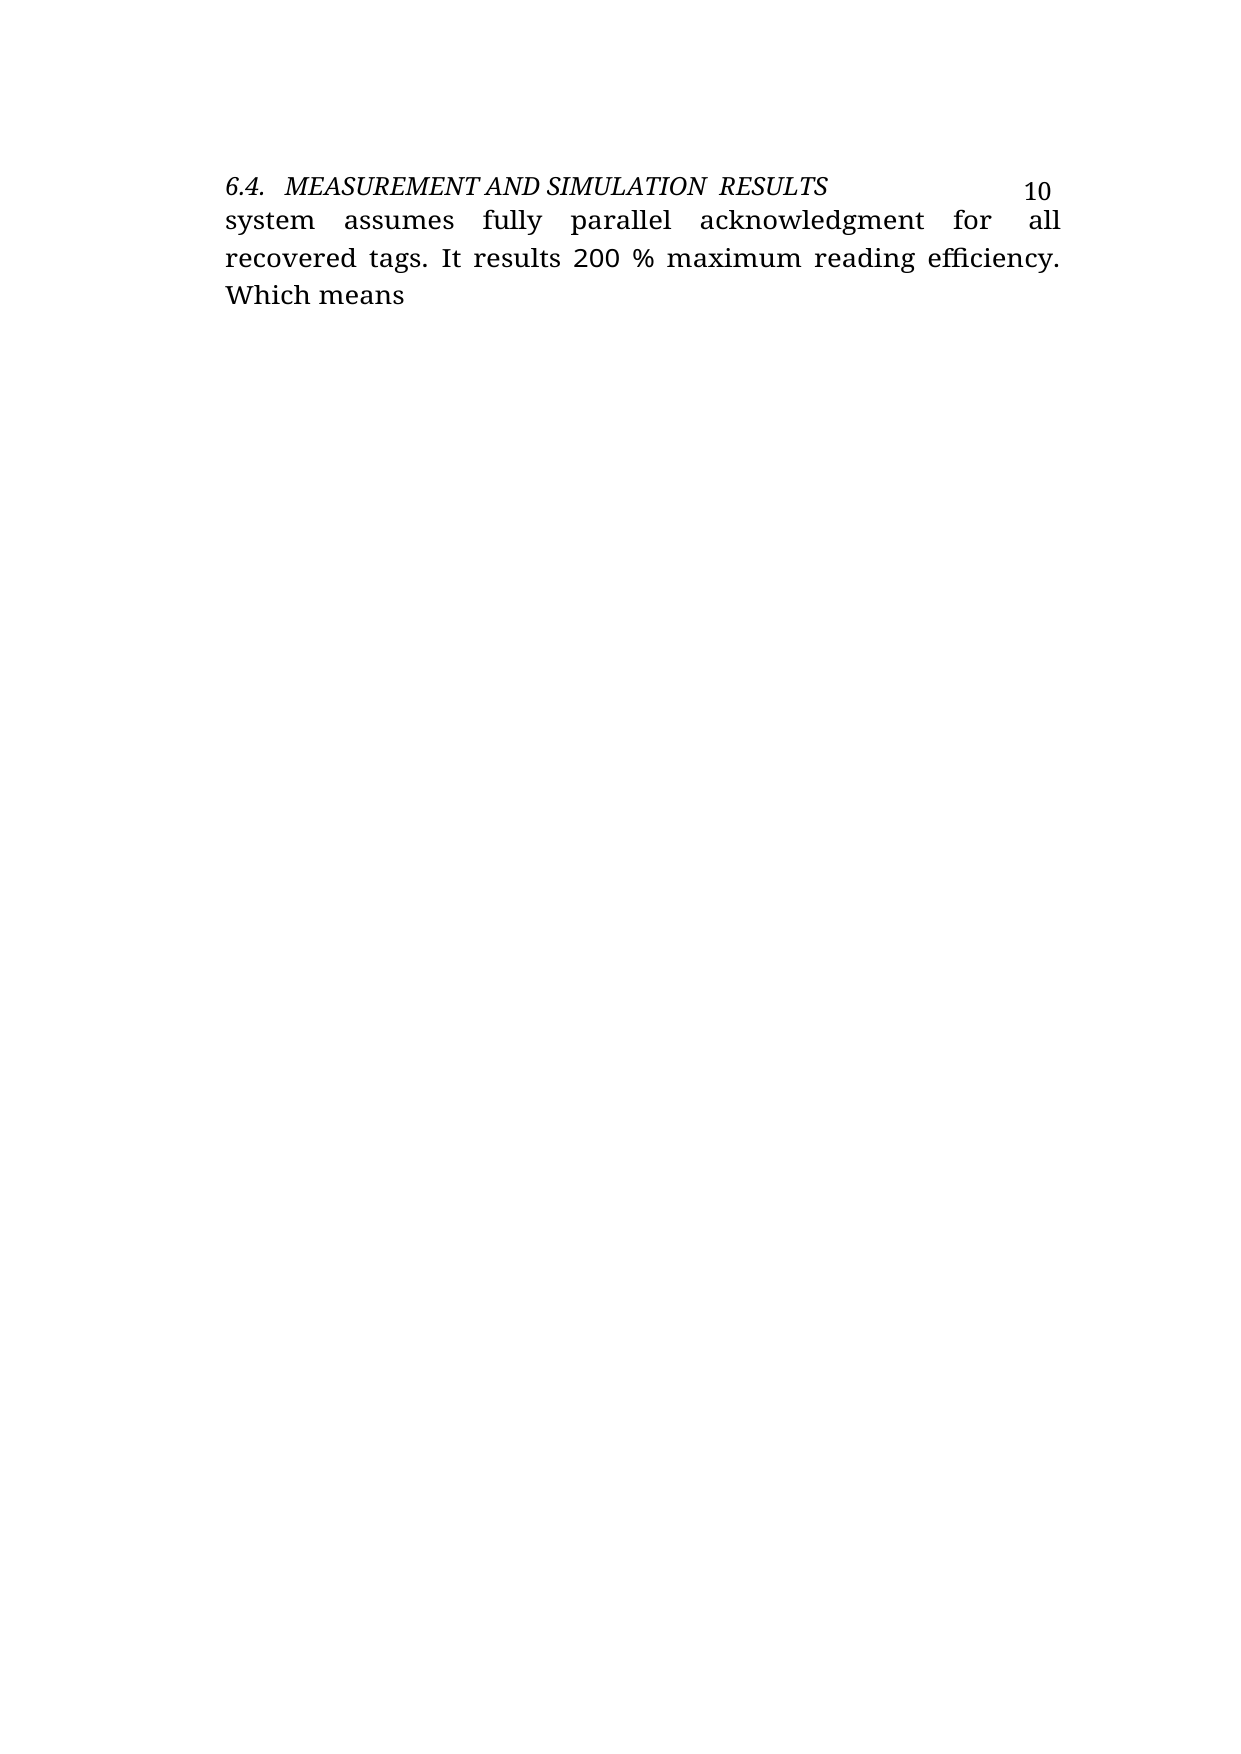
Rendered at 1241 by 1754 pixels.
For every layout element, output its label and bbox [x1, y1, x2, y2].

text [225, 200, 1061, 312]
